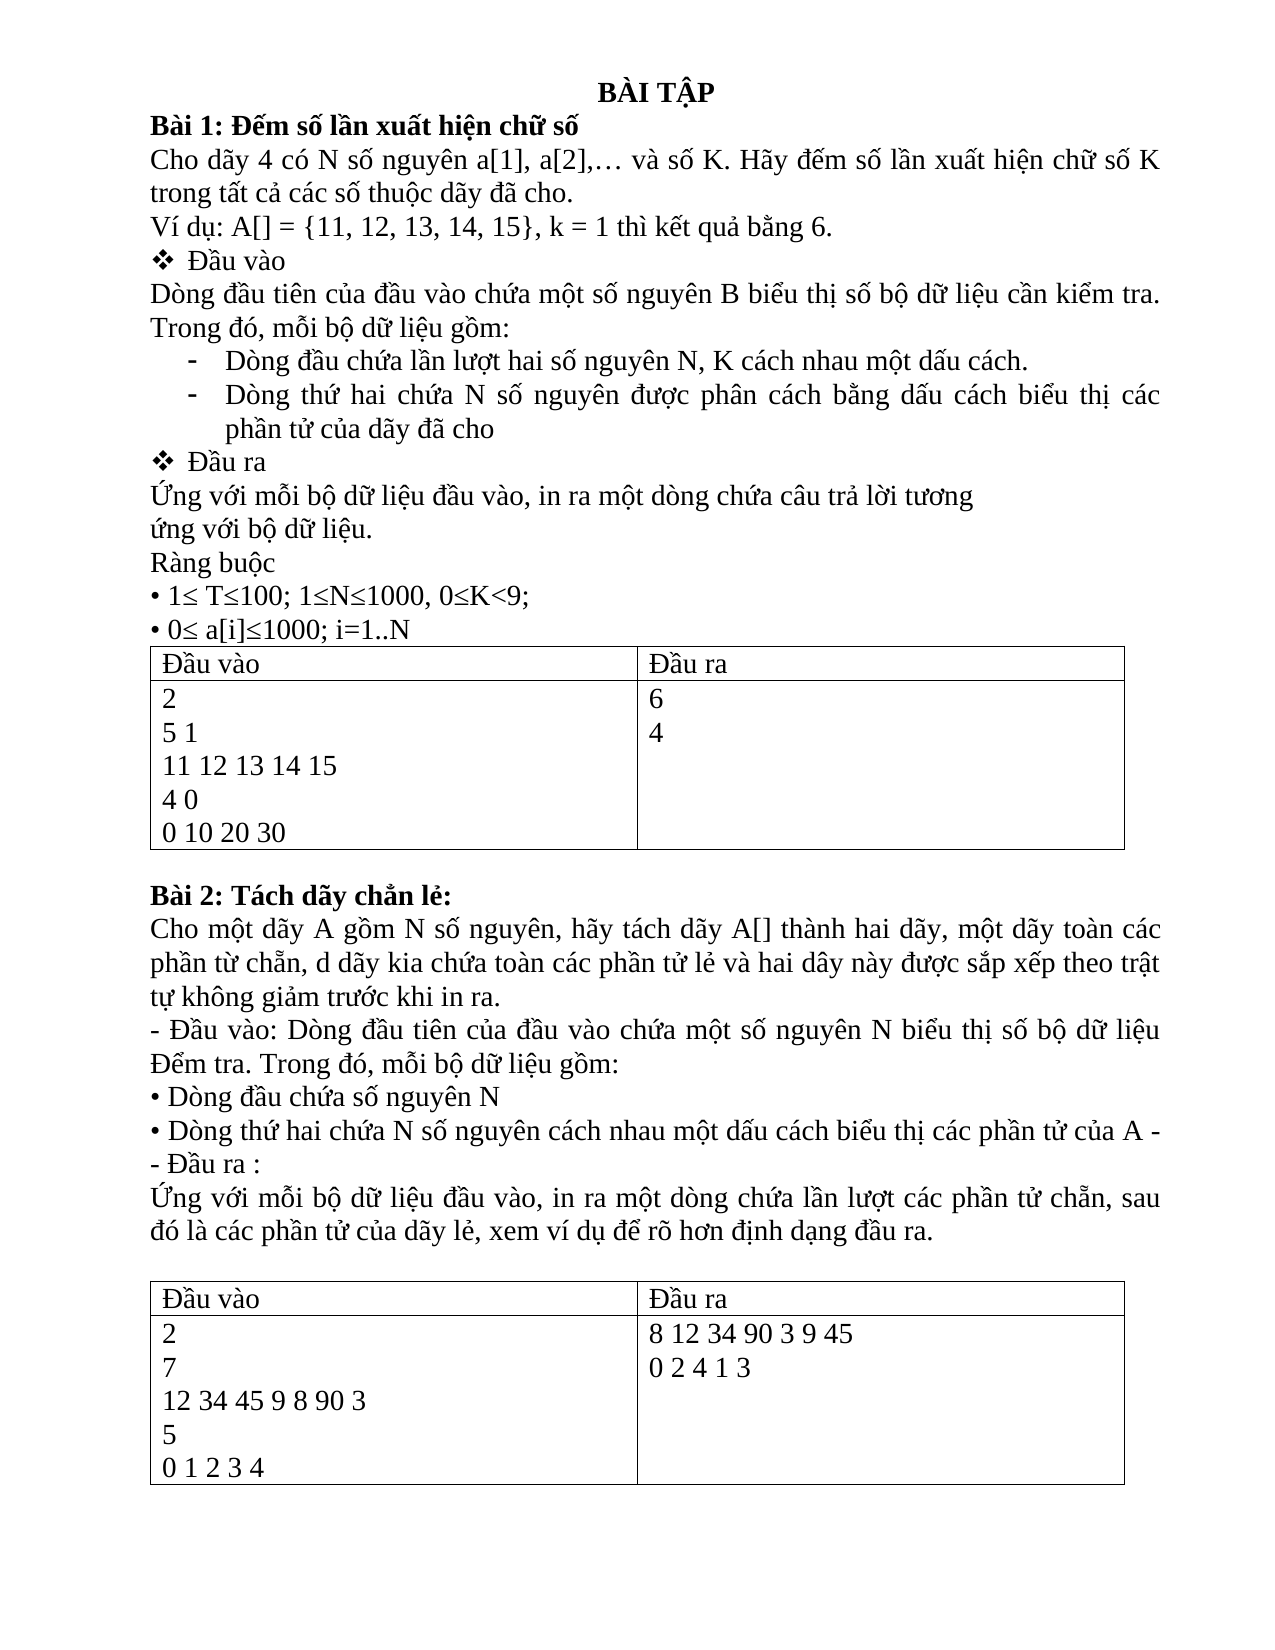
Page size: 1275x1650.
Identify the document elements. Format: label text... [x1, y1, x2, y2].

text Dòng đầu tiên của đầu vào chứa một số nguyên B biểu thị số bộ dữ liệu cần kiểm tra. Trong đó, mỗi bộ dữ liệu gồm: [150, 276, 1162, 343]
text Ứng với mỗi bộ dữ liệu đầu vào, in ra một dòng chứa câu trả lời tương [150, 478, 1162, 511]
text Ví dụ: A[] = {11, 12, 13, 14, 15}, k = 1 thì kết quả bằng 6. [150, 209, 1162, 243]
text ứng với bộ dữ liệu. [150, 511, 1162, 545]
text • 1≤ T≤100; 1≤N≤1000, 0≤K<9; [150, 578, 1162, 612]
list Đầu vào [150, 243, 1162, 276]
text Ứng với mỗi bộ dữ liệu đầu vào, in ra một dòng chứa lần lượt các phần tử chẵn, sau đó là các phần tử của dãy lẻ, xem ví dụ để rõ hơn định dạng đầu ra. [150, 1180, 1162, 1247]
table_header Đầu ra [638, 1282, 1124, 1315]
list Đầu ra [150, 444, 1162, 478]
text - Đầu vào: Dòng đầu tiên của đầu vào chứa một số nguyên N biểu thị số bộ dữ liệu Đểm tra. Trong đó, mỗi bộ dữ liệu gồm: [150, 1012, 1162, 1079]
text • 0≤ a[i]≤1000; i=1..N [150, 612, 1162, 646]
table_header Đầu vào [151, 647, 637, 680]
text Cho một dãy A gồm N số nguyên, hãy tách dãy A[] thành hai dãy, một dãy toàn các phần từ chẵn, d dãy kia chứa toàn các phần tử lẻ và hai dây này được sắp xếp theo trật tự không giảm trước khi in ra. [150, 912, 1162, 1012]
text • Dòng thứ hai chứa N số nguyên cách nhau một dấu cách biểu thị các phần tử của A - - Đầu ra : [150, 1113, 1162, 1180]
table_cell 2 7 12 34 45 9 8 90 3 5 0 1 2 3 4 [151, 1316, 637, 1484]
table_header Đầu vào [151, 1282, 637, 1315]
text Cho dãy 4 có N số nguyên a[1], a[2],… và số K. Hãy đếm số lần xuất hiện chữ số K trong tất cả các số thuộc dãy đã cho. [150, 142, 1162, 209]
table_header Đầu ra [638, 647, 1124, 680]
text Bài 1: Đếm số lần xuất hiện chữ số [150, 108, 1162, 142]
table_cell 2 5 1 11 12 13 14 15 4 0 0 10 20 30 [151, 681, 637, 849]
text Bài 2: Tách dãy chẳn lẻ: [150, 878, 1162, 912]
list Dòng thứ hai chứa N số nguyên được phân cách bằng dấu cách biểu thị các phần tử của dãy đã cho [187, 377, 1162, 444]
text BÀI TẬP [150, 75, 1162, 108]
text • Dòng đầu chứa số nguyên N [150, 1079, 1162, 1113]
list Dòng đầu chứa lần lượt hai số nguyên N, K cách nhau một dấu cách. [187, 343, 1162, 377]
table_cell 6 4 [638, 681, 1124, 849]
text Ràng buộc [150, 545, 1162, 578]
table_cell 8 12 34 90 3 9 45 0 2 4 1 3 [638, 1316, 1124, 1484]
